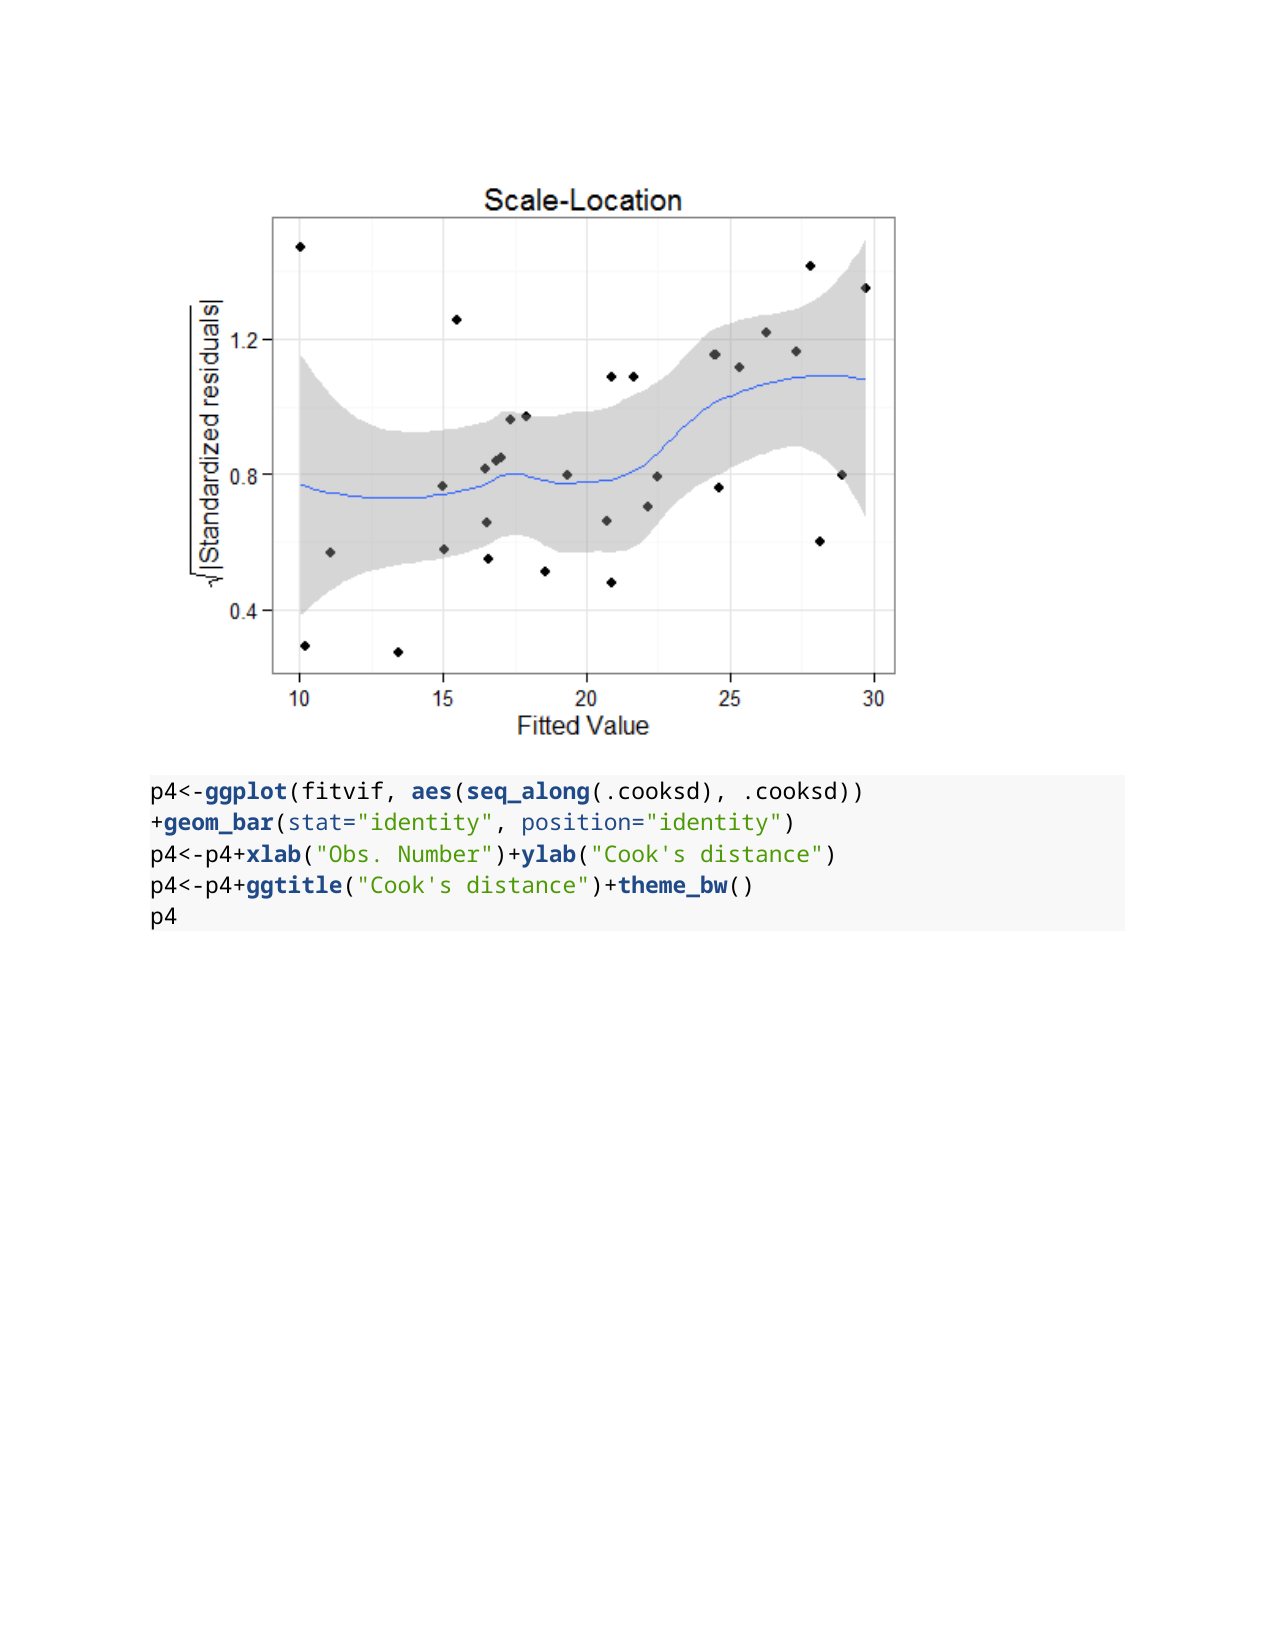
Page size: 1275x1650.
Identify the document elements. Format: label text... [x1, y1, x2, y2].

text p4<-ggplot(fitvif, aes(seq_along(.cooksd), .cooksd))+geom_bar(stat="identity", position="identity") p4<-p4+xlab("Obs. Number")+ylab("Cook's distance") p4<-p4+ggtitle("Cook's distance")+theme_bw() p4 [150, 775, 1125, 931]
picture [168, 150, 925, 757]
